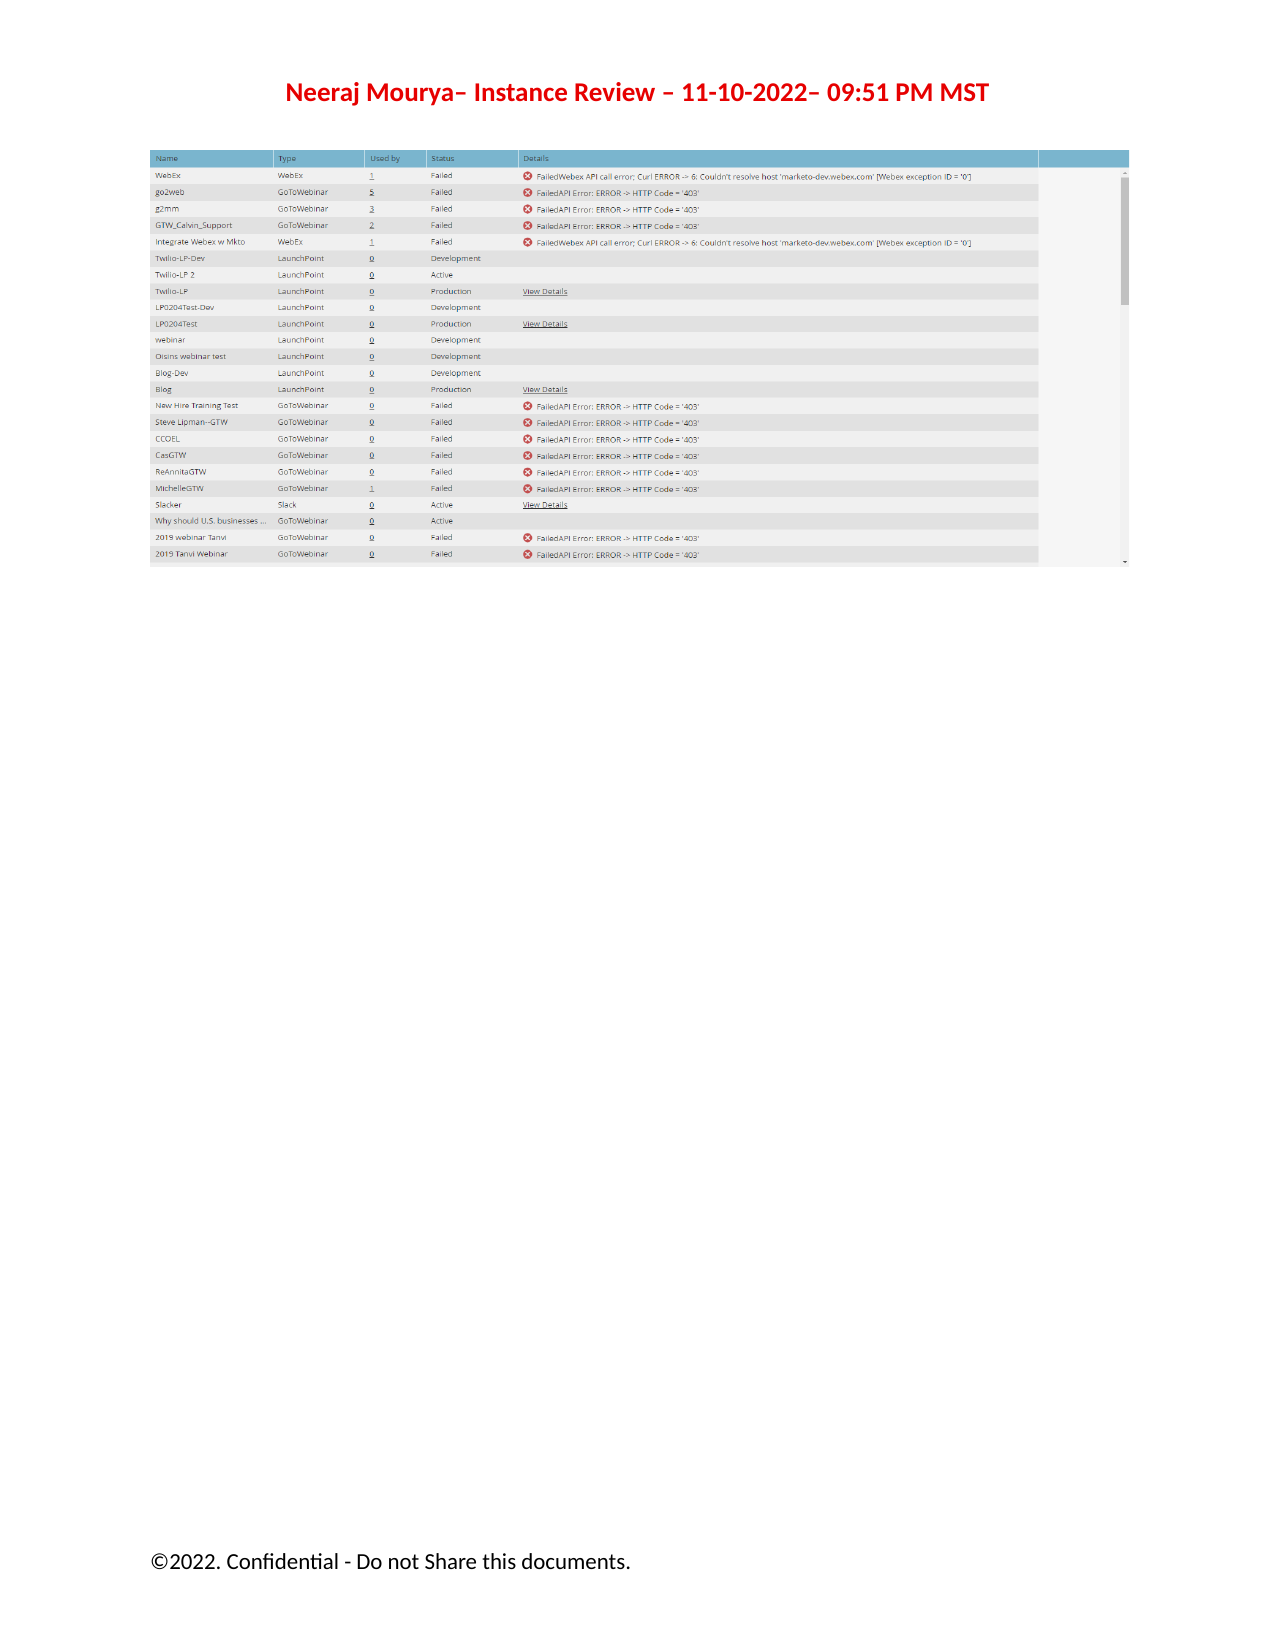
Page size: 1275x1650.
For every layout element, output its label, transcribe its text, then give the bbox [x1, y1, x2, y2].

picture [150, 209, 1130, 627]
text The following integrations have been installed: [150, 150, 1125, 175]
